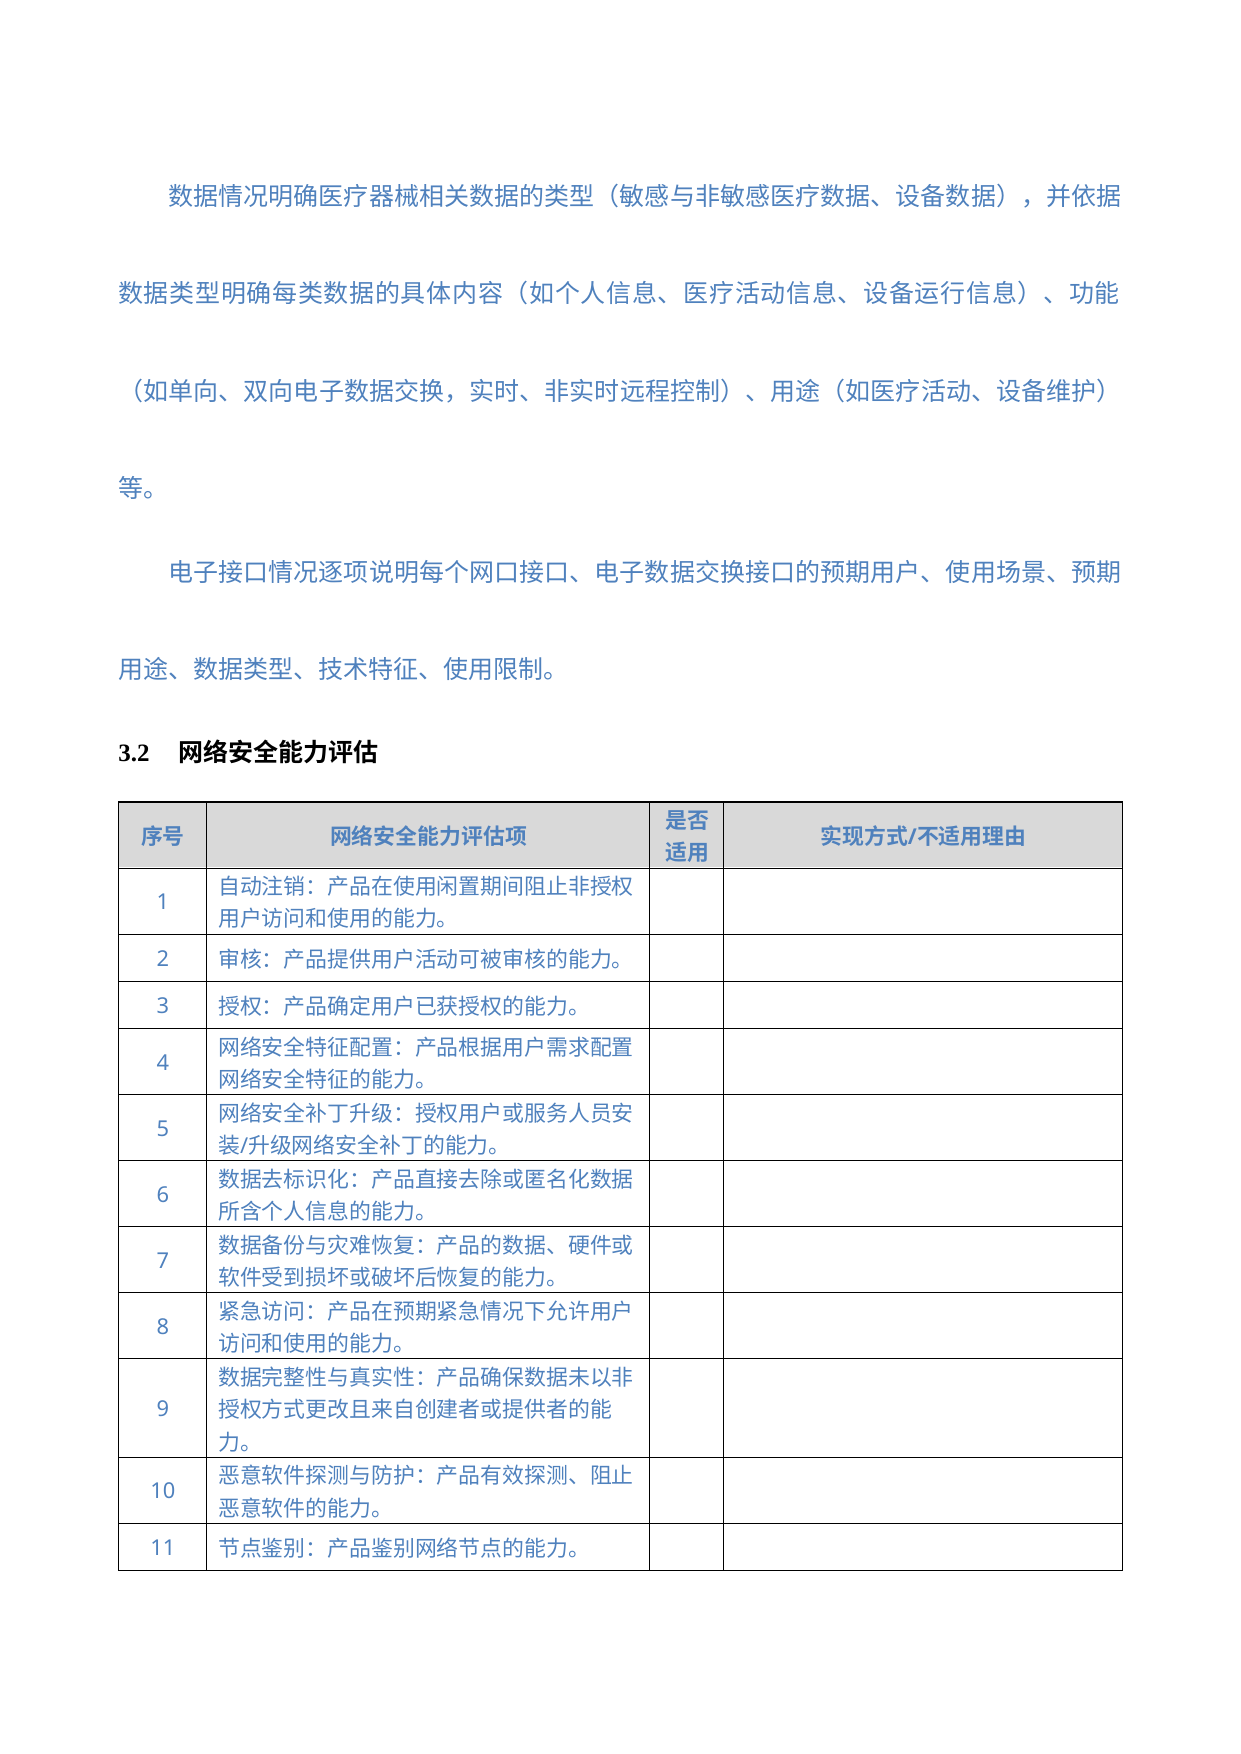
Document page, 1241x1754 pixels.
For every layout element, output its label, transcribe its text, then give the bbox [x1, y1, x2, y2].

table_cell 节点鉴别：产品鉴别网络节点的能力。 [207, 1524, 649, 1570]
table_cell [650, 1359, 723, 1457]
text 电子接口情况逐项说明每个网口接口、电子数据交换接口的预期用户、使用场景、预期用途、数据类型、技术特征、使用限制。 [118, 538, 1122, 700]
table_cell 5 [119, 1095, 206, 1160]
table_cell [724, 935, 1122, 981]
table_cell [650, 1029, 723, 1094]
table_cell 7 [119, 1227, 206, 1292]
table_cell 紧急访问：产品在预期紧急情况下允许用户访问和使用的能力。 [207, 1293, 649, 1358]
table_cell [650, 1524, 723, 1570]
table_cell 恶意软件探测与防护：产品有效探测、阻止恶意软件的能力。 [207, 1458, 649, 1523]
table_cell [650, 1458, 723, 1523]
table_cell 网络安全补丁升级：授权用户或服务人员安装/升级网络安全补丁的能力。 [207, 1095, 649, 1160]
table_cell 审核：产品提供用户活动可被审核的能力。 [207, 935, 649, 981]
text 数据情况明确医疗器械相关数据的类型（敏感与非敏感医疗数据、设备数据），并依据数据类型明确每类数据的具体内容（如个人信息、医疗活动信息、设备运行信息）、功能（如单向、双向电子数据交换，实时、非实时远程控制）、用途（如医疗活动、设备维护）等。 [118, 162, 1122, 519]
table_cell [724, 1458, 1122, 1523]
table_cell [724, 1293, 1122, 1358]
table_cell [724, 982, 1122, 1028]
table_cell 10 [119, 1458, 206, 1523]
table_cell [724, 1227, 1122, 1292]
table_cell 4 [119, 1029, 206, 1094]
table_cell [724, 1524, 1122, 1570]
table_cell 数据去标识化：产品直接去除或匿名化数据所含个人信息的能力。 [207, 1161, 649, 1226]
table_cell 3 [119, 982, 206, 1028]
table_cell 网络安全特征配置：产品根据用户需求配置网络安全特征的能力。 [207, 1029, 649, 1094]
table_cell 8 [119, 1293, 206, 1358]
table_header 序号 [119, 803, 206, 867]
table_cell 授权：产品确定用户已获授权的能力。 [207, 982, 649, 1028]
table_cell 数据备份与灾难恢复：产品的数据、硬件或软件受到损坏或破坏后恢复的能力。 [207, 1227, 649, 1292]
table_cell [650, 935, 723, 981]
table_cell [650, 869, 723, 933]
table_cell [724, 1161, 1122, 1226]
table_cell 数据完整性与真实性：产品确保数据未以非授权方式更改且来自创建者或提供者的能力。 [207, 1359, 649, 1457]
table_cell [724, 869, 1122, 933]
table_cell [724, 1359, 1122, 1457]
table_cell [724, 1029, 1122, 1094]
table_cell 1 [119, 869, 206, 933]
table_cell [650, 1095, 723, 1160]
table_cell 11 [119, 1524, 206, 1570]
table_cell [724, 1095, 1122, 1160]
table_cell [650, 1293, 723, 1358]
subtitle 网络安全能力评估 [118, 718, 1122, 783]
table_cell [650, 1161, 723, 1226]
table_cell [650, 982, 723, 1028]
table_cell 6 [119, 1161, 206, 1226]
table_cell 自动注销：产品在使用闲置期间阻止非授权用户访问和使用的能力。 [207, 869, 649, 933]
table_header 网络安全能力评估项 [207, 803, 649, 867]
table_cell 9 [119, 1359, 206, 1457]
table_cell 2 [119, 935, 206, 981]
table_header 实现方式/不适用理由 [724, 803, 1122, 867]
table_header 是否适用 [650, 803, 723, 867]
table_cell [650, 1227, 723, 1292]
